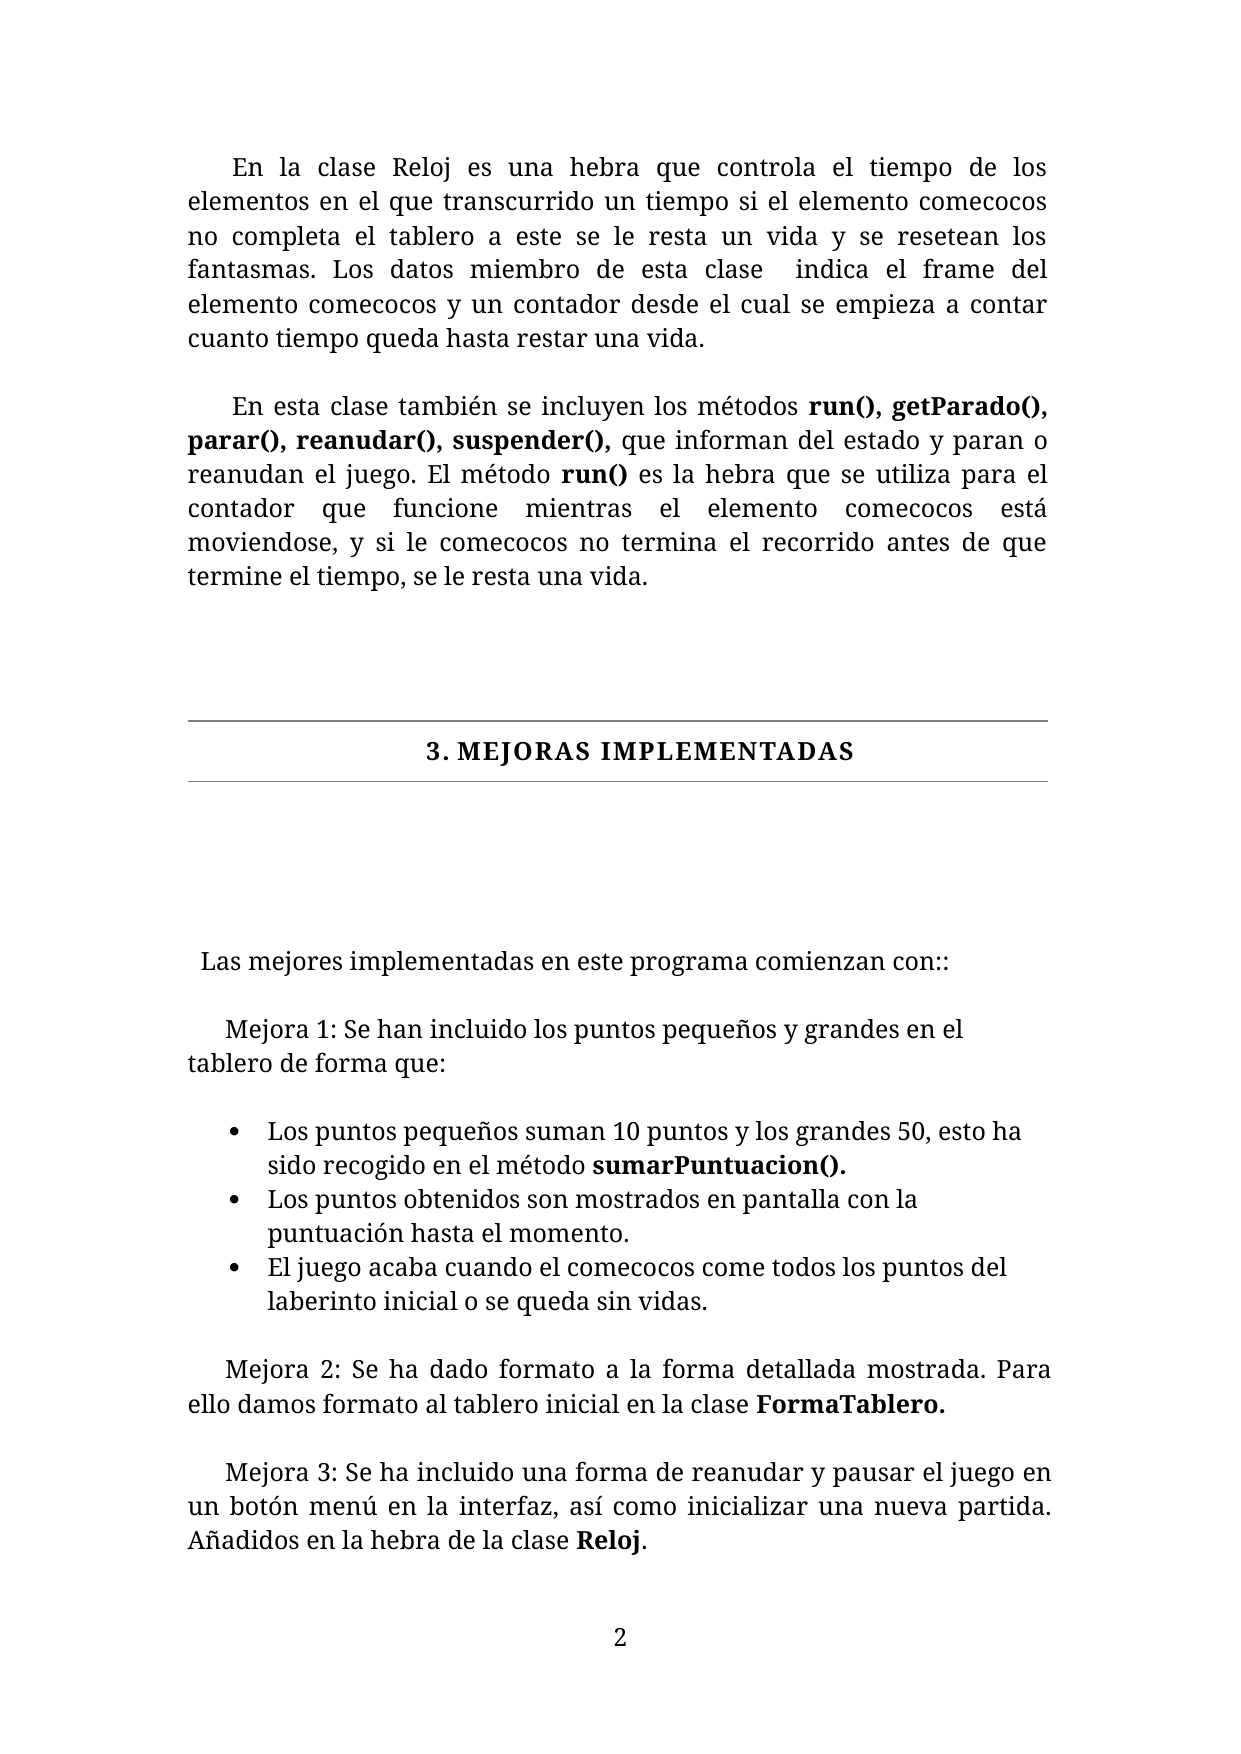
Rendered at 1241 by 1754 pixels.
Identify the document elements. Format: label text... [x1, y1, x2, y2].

text Mejora 1: Se han incluido los puntos pequeños y grandes en el tablero de forma que: [187, 1012, 1053, 1080]
text Mejora 2: Se ha dado formato a la forma detallada mostrada. Para ello damos formato al tablero inicial en la clase FormaTablero. [187, 1352, 1053, 1420]
text En la clase Reloj es una hebra que controla el tiempo de los elementos en el que transcurrido un tiempo si el elemento comecocos no completa el tablero a este se le resta un vida y se resetean los fantasmas. Los datos miembro de esta clase indica el frame del elemento comecocos y un contador desde el cual se empieza a contar cuanto tiempo queda hasta restar una vida. [187, 150, 1048, 354]
text En esta clase también se incluyen los métodos run(), getParado(), parar(), reanudar(), suspender(), que informan del estado y paran o reanudan el juego. El método run() es la hebra que se utiliza para el contador que funcione mientras el elemento comecocos está moviendose, y si le comecocos no termina el recorrido antes de que termine el tiempo, se le resta una vida. [187, 388, 1048, 593]
list Los puntos obtenidos son mostrados en pantalla con la puntuación hasta el momento. [230, 1182, 1053, 1250]
subtitle Mejoras Implementadas [187, 721, 1048, 782]
text Mejora 3: Se ha incluido una forma de reanudar y pausar el juego en un botón menú en la interfaz, así como inicializar una nueva partida. Añadidos en la hebra de la clase Reloj. [187, 1454, 1053, 1557]
text Las mejores implementadas en este programa comienzan con:: [187, 943, 1053, 977]
list Los puntos pequeños suman 10 puntos y los grandes 50, esto ha sido recogido en el método sumarPuntuacion(). [230, 1114, 1053, 1182]
list El juego acaba cuando el comecocos come todos los puntos del laberinto inicial o se queda sin vidas. [230, 1250, 1053, 1318]
